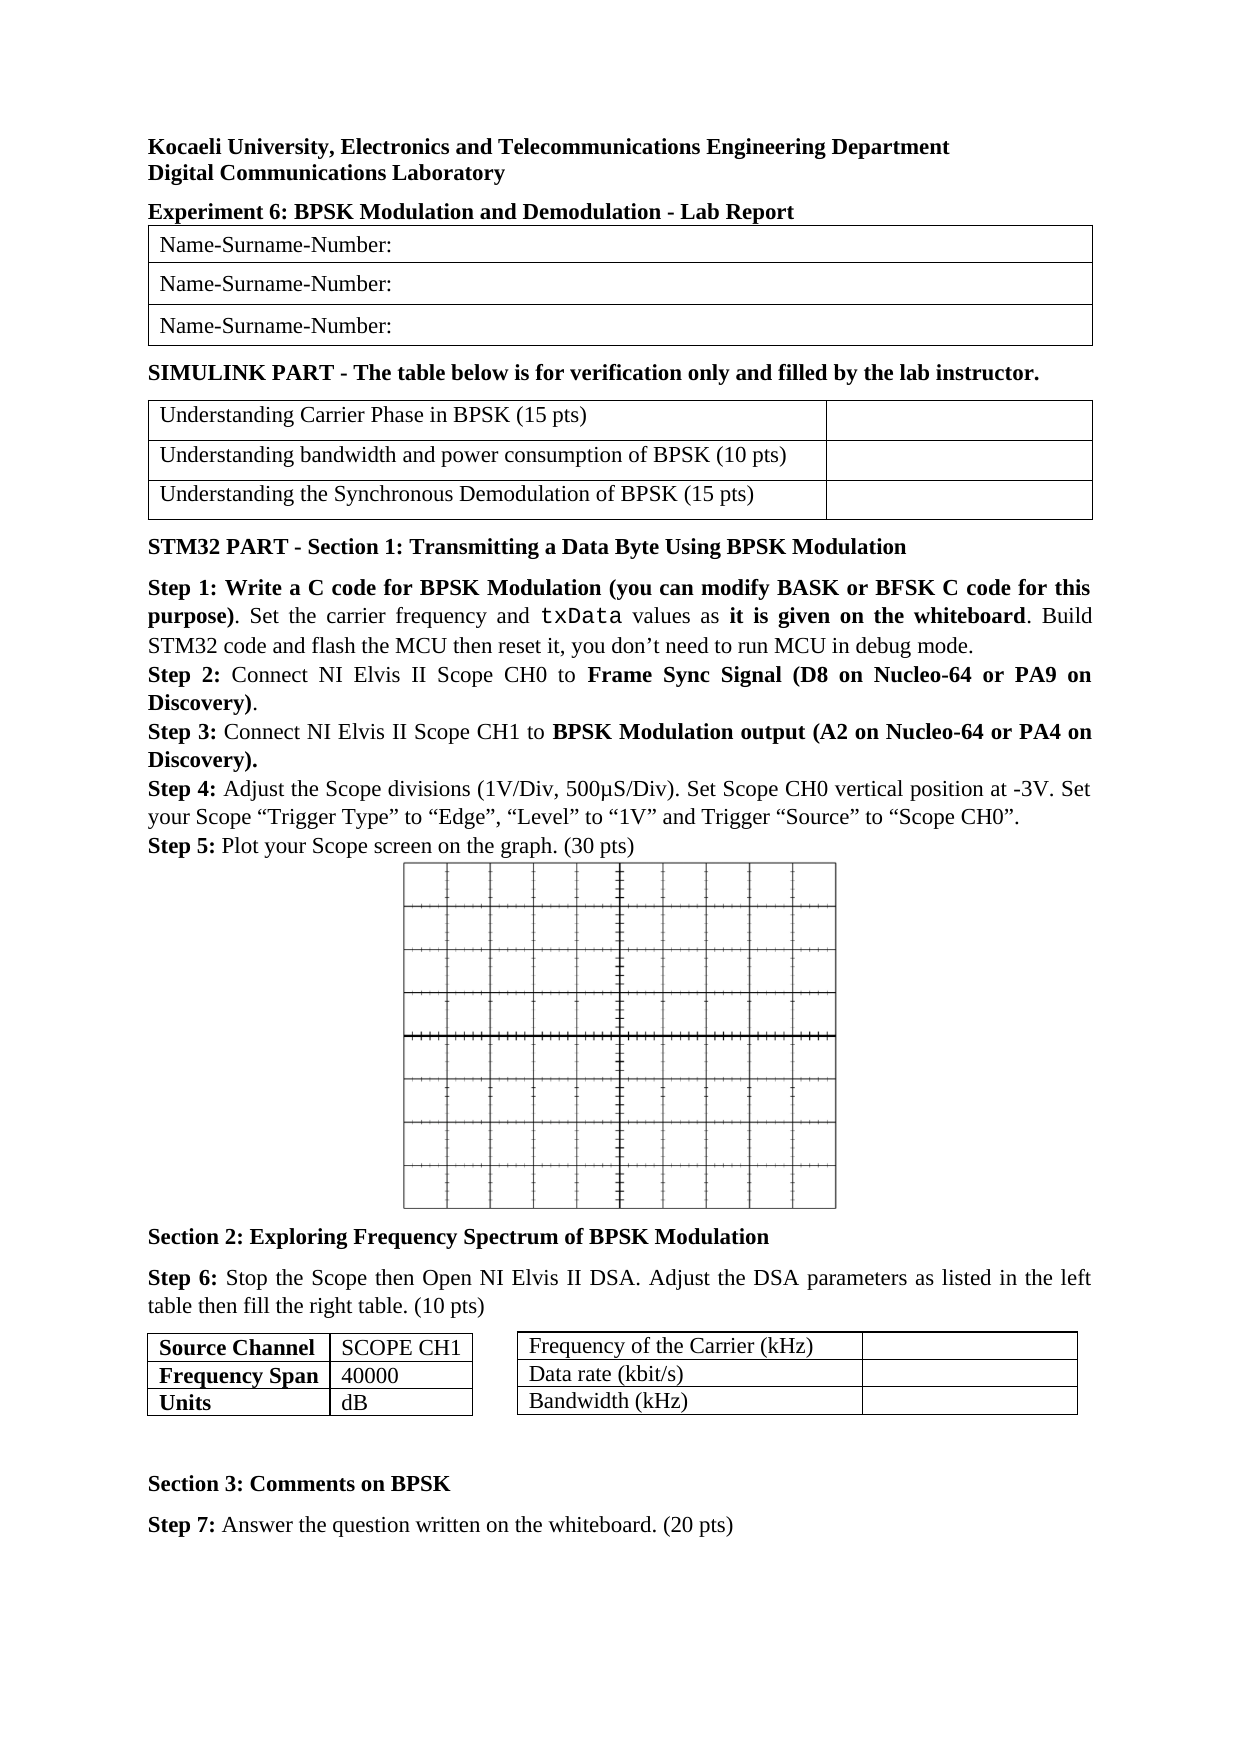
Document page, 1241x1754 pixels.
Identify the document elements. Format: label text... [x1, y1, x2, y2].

table_cell Data rate (kbit/s) [518, 1360, 862, 1386]
table_cell Understanding bandwidth and power consumption of BPSK (10 pts) [149, 441, 826, 479]
text Step 1: Write a C code for BPSK Modulation (you can modify BASK or BFSK C code for this purpose). Set the carrier frequency and txData values as it is given on the whiteboard. Build STM32 code and flash the MCU then reset it, you don’t need to run MCU in debug mode. [148, 574, 1093, 659]
text Step 7: Answer the question written on the whiteboard. (20 pts) [148, 1511, 1093, 1537]
table_header Name-Surname-Number: [149, 226, 1092, 262]
picture [402, 860, 838, 1209]
text Experiment 6: BPSK Modulation and Demodulation - Lab Report [148, 198, 1093, 224]
table_cell 40000 [331, 1362, 472, 1388]
table_cell [827, 481, 1092, 519]
table_header Frequency of the Carrier (kHz) [518, 1333, 862, 1359]
table_cell Name-Surname-Number: [149, 263, 1092, 304]
table_cell [863, 1360, 1077, 1386]
text Section 3: Comments on BPSK [148, 1470, 1093, 1496]
table_header Understanding Carrier Phase in BPSK (15 pts) [149, 401, 826, 439]
table_header SCOPE CH1 [331, 1334, 472, 1361]
table_cell [863, 1387, 1077, 1413]
table_cell Units [148, 1389, 329, 1415]
table_header Source Channel [148, 1334, 329, 1361]
text Step 4: Adjust the Scope divisions (1V/Div, 500µS/Div). Set Scope CH0 vertical position at -3V. Set your Scope “Trigger Type” to “Edge”, “Level” to “1V” and Trigger “Source” to “Scope CH0”. [148, 775, 1093, 829]
table_cell Frequency Span [148, 1362, 329, 1388]
text Step 3: Connect NI Elvis II Scope CH1 to BPSK Modulation output (A2 on Nucleo-64 or PA4 on Discovery). [148, 718, 1093, 773]
table_header [863, 1333, 1077, 1359]
table_cell Bandwidth (kHz) [518, 1387, 862, 1413]
table_cell Understanding the Synchronous Demodulation of BPSK (15 pts) [149, 481, 826, 519]
text Section 2: Exploring Frequency Spectrum of BPSK Modulation [148, 1223, 1093, 1249]
text Step 6: Stop the Scope then Open NI Elvis II DSA. Adjust the DSA parameters as listed in the left table then fill the right table. (10 pts) [148, 1264, 1093, 1319]
text SIMULINK PART - The table below is for verification only and filled by the lab instructor. [148, 359, 1093, 385]
text Digital Communications Laboratory [148, 159, 1093, 186]
table_header [827, 401, 1092, 439]
text STM32 PART - Section 1: Transmitting a Data Byte Using BPSK Modulation [148, 533, 1093, 559]
table_cell [827, 441, 1092, 479]
text Step 2: Connect NI Elvis II Scope CH0 to Frame Sync Signal (D8 on Nucleo-64 or PA9 on Discovery). [148, 661, 1093, 716]
text Kocaeli University, Electronics and Telecommunications Engineering Department [148, 133, 1093, 159]
table_cell Name-Surname-Number: [149, 305, 1092, 345]
table_cell dB [331, 1389, 472, 1415]
text Step 5: Plot your Scope screen on the graph. (30 pts) [148, 832, 1093, 858]
